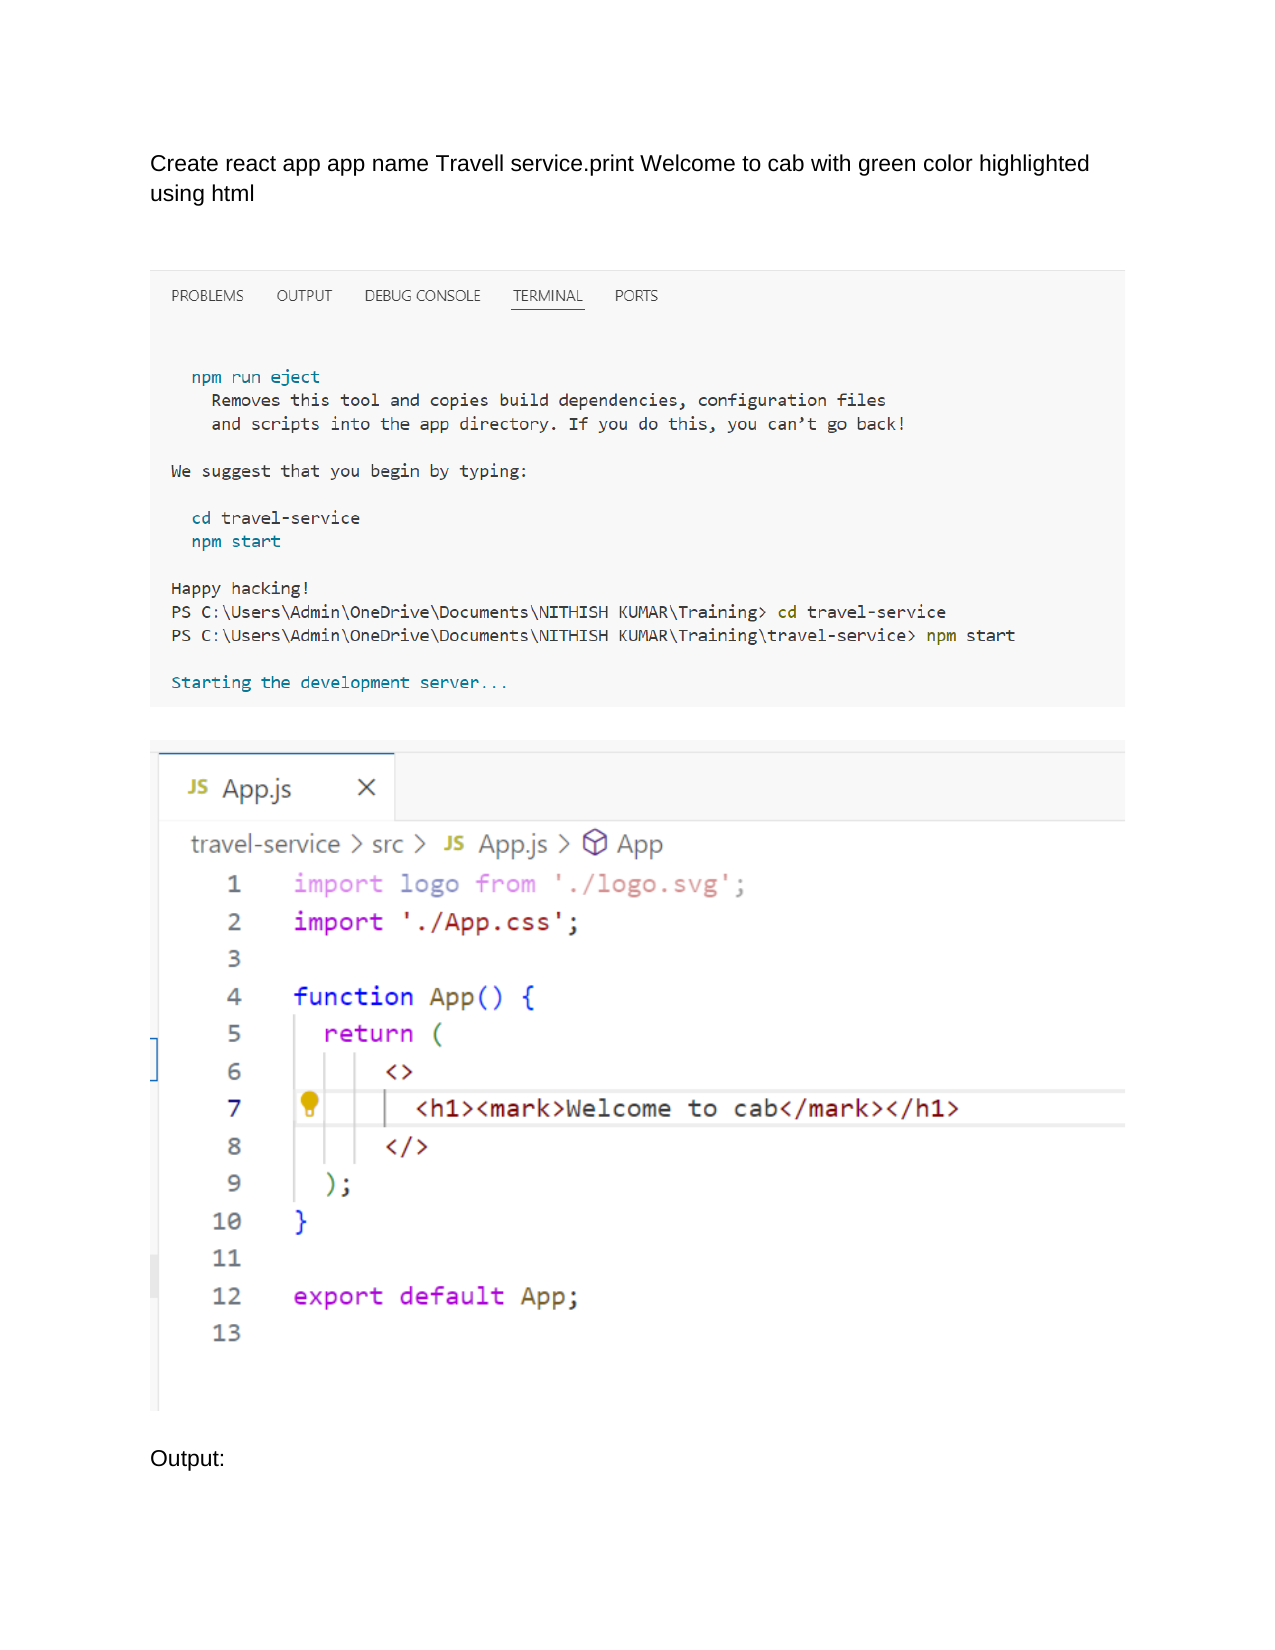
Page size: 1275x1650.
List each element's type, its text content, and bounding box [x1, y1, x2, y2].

picture [150, 740, 1125, 1411]
picture [150, 270, 1125, 707]
text Create react app app name Travell service.print Welcome to cab with green color highlighted using html [150, 150, 1125, 207]
text Output: [150, 1445, 1125, 1471]
